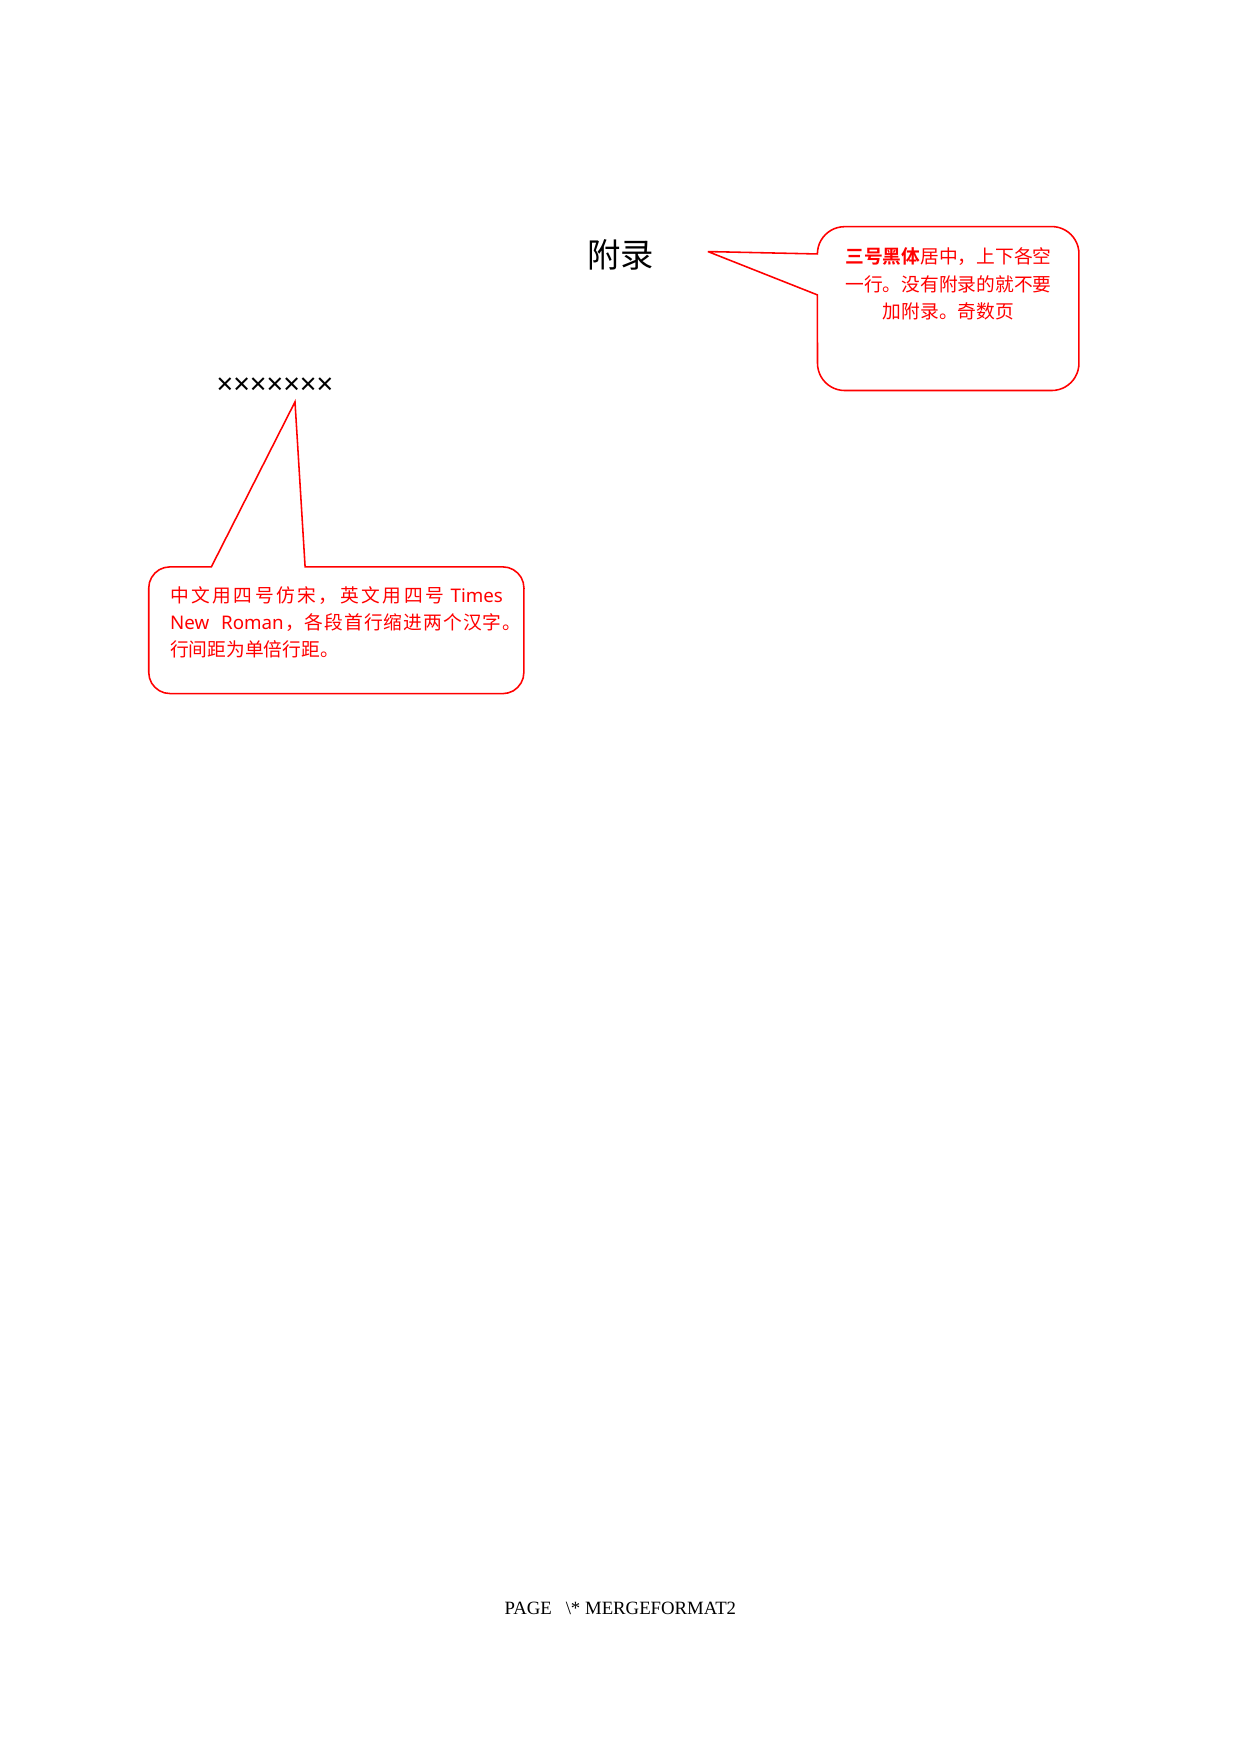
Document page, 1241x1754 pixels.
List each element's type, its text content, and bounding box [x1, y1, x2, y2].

text ××××××× [187, 351, 1053, 416]
text 附录 [187, 221, 1053, 286]
